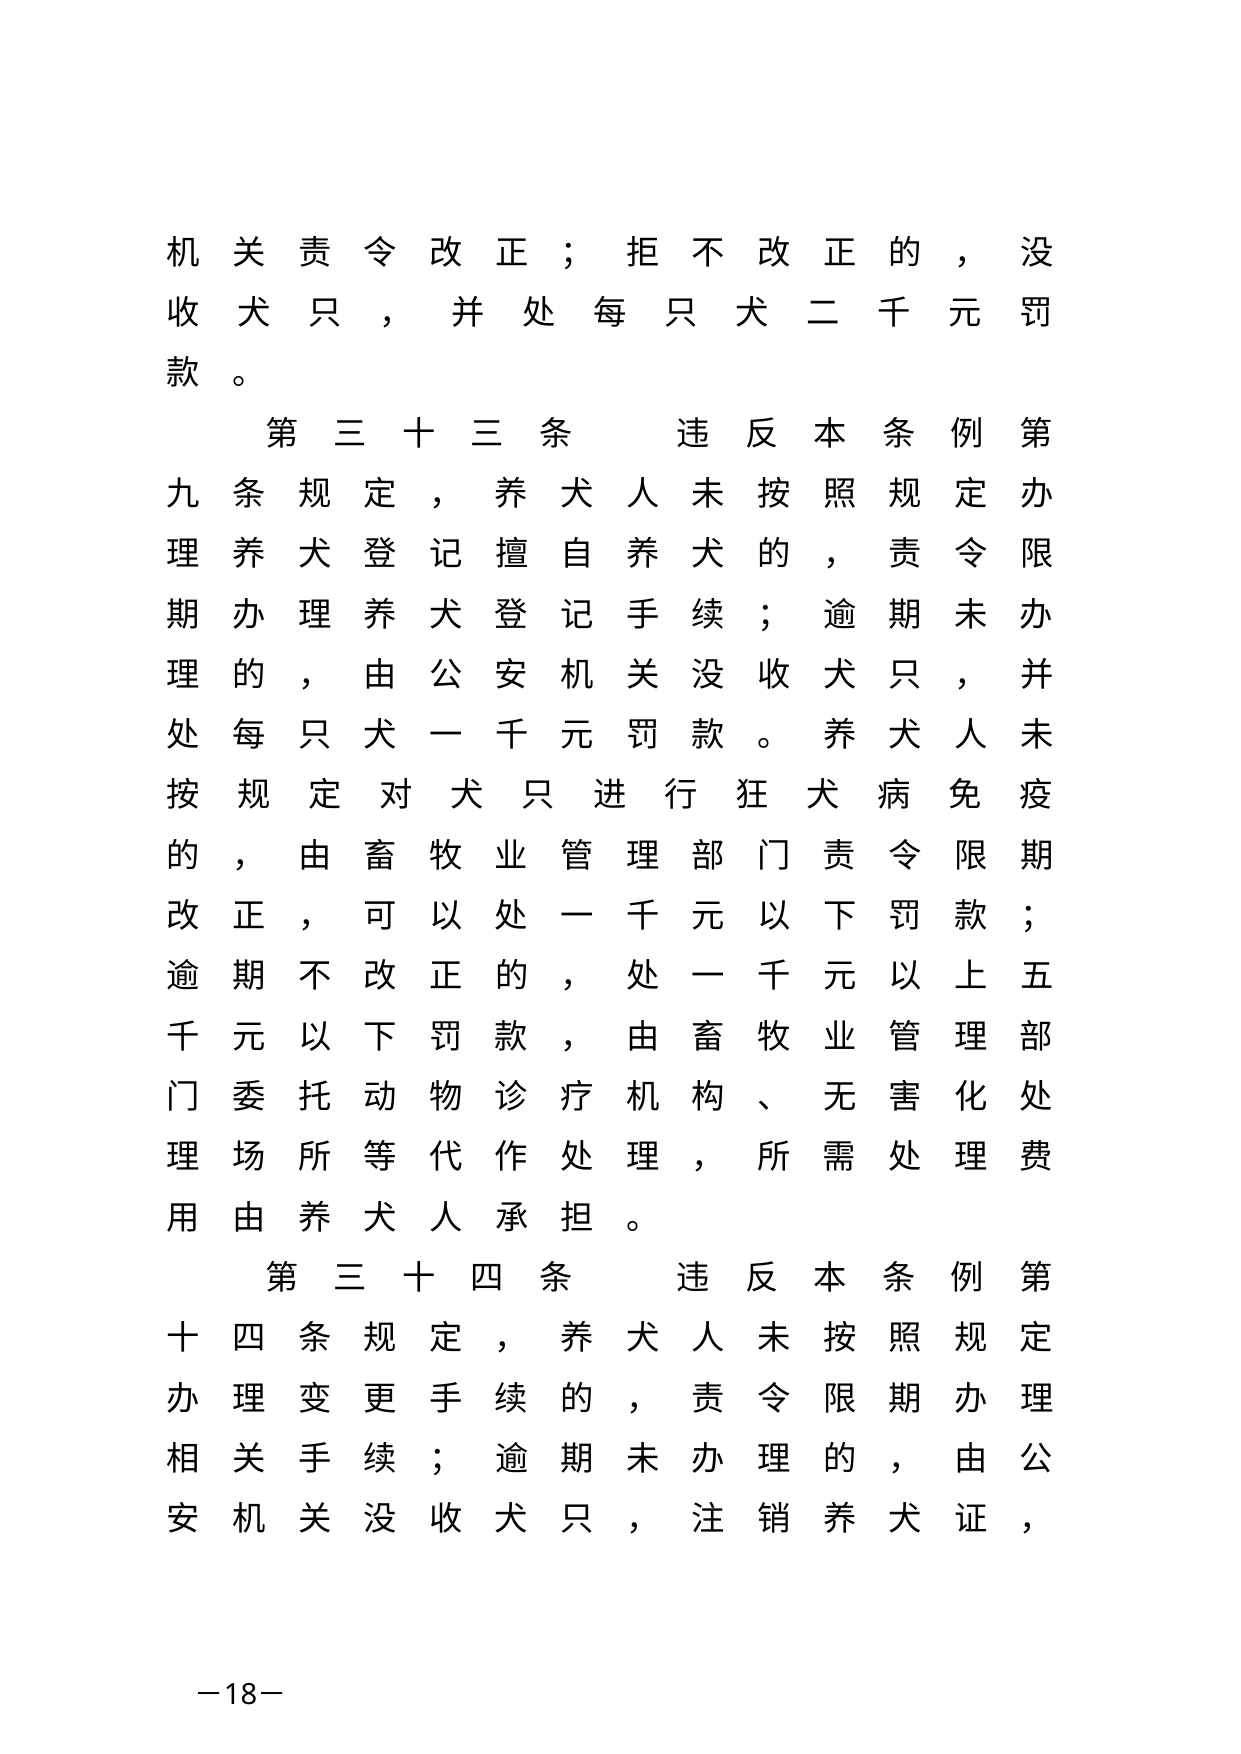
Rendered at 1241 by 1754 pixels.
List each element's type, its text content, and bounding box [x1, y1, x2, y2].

text 第三十三条 违反本条例第九条规定，养犬人未按照规定办理养犬登记擅自养犬的，责令限期办理养犬登记手续；逾期未办理的，由公安机关没收犬只，并处每只犬一千元罚款。养犬人未按规定对犬只进行狂犬病免疫的，由畜牧业管理部门责令限期改正，可以处一千元以下罚款；逾期不改正的，处一千元以上五千元以下罚款，由畜牧业管理部门委托动物诊疗机构、无害化处理场所等代作处理，所需处理费用由养犬人承担。 [167, 400, 1085, 1245]
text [167, 1245, 1085, 1546]
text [167, 219, 1085, 400]
